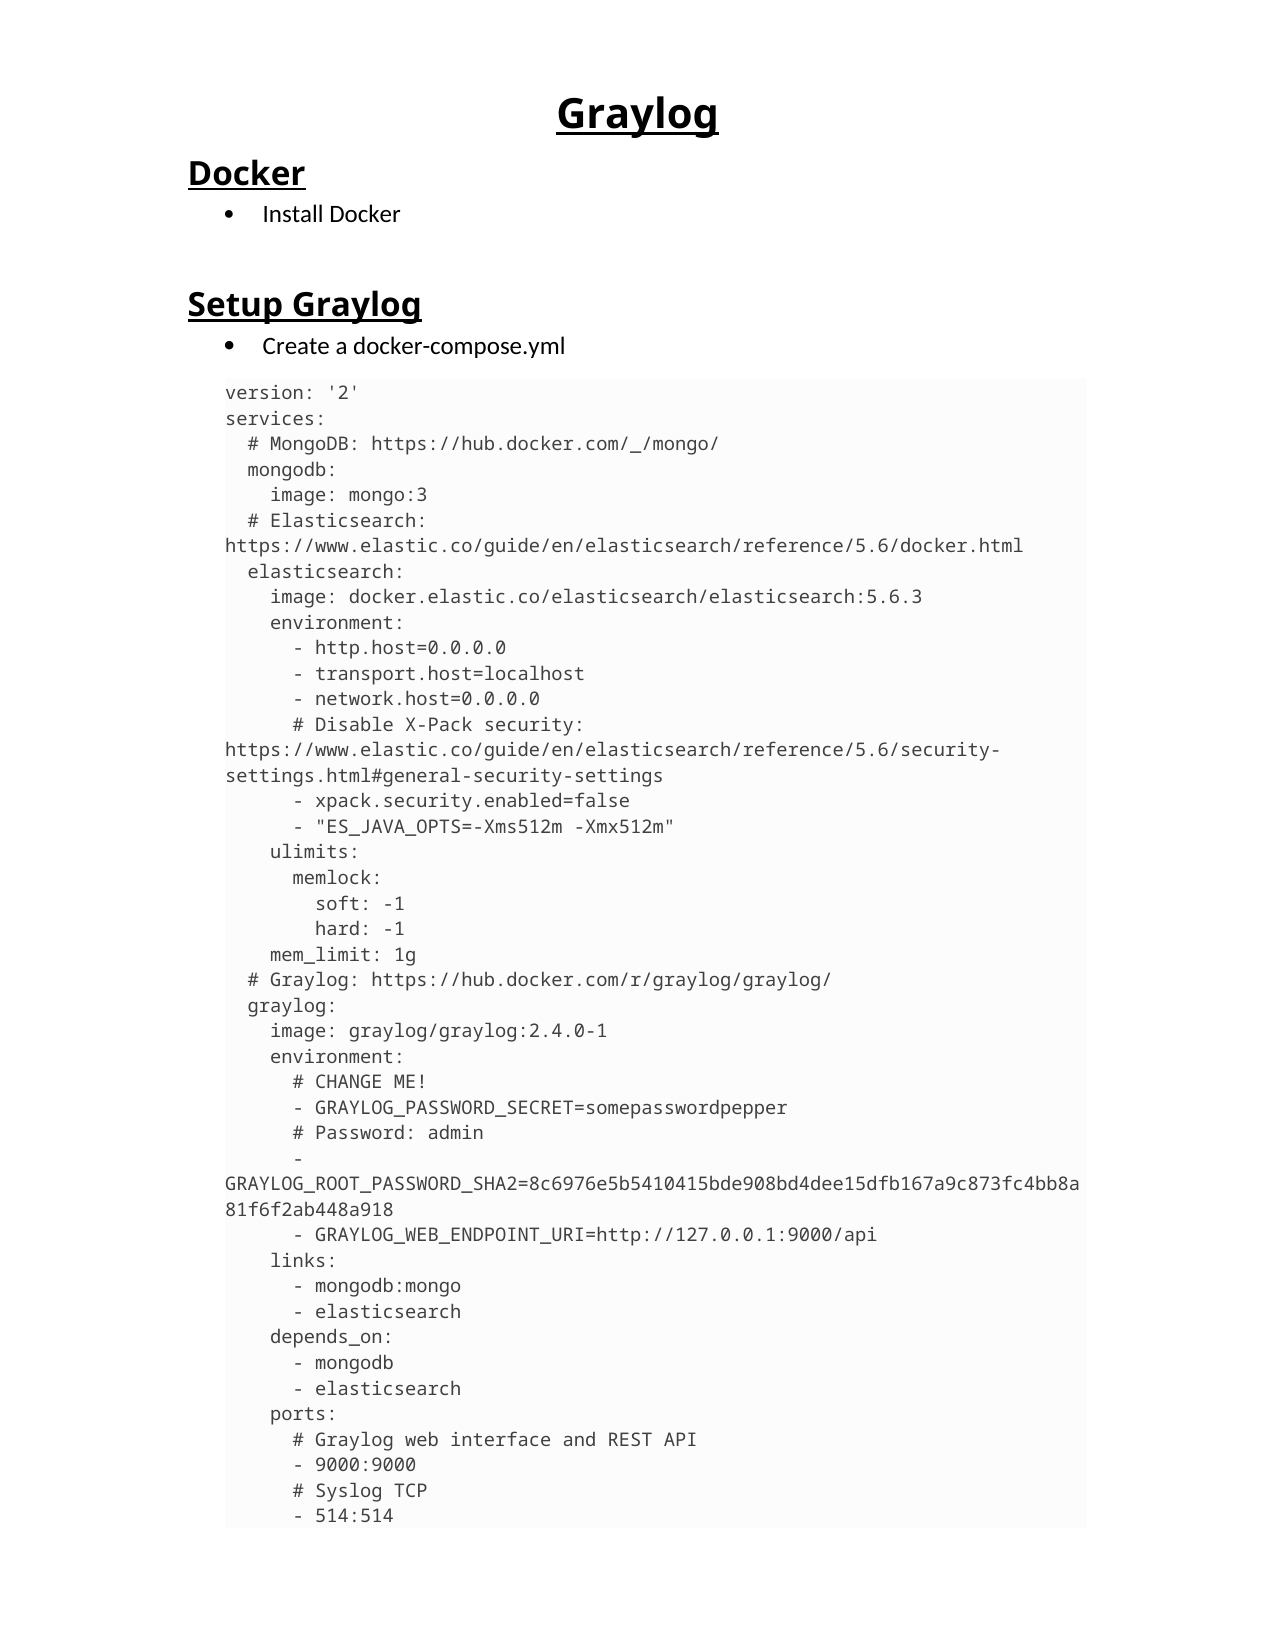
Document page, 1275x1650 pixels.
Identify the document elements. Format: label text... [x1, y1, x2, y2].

text soft: -1 [225, 890, 1087, 915]
text services: [225, 405, 1087, 431]
text # Disable X-Pack security: https://www.elastic.co/guide/en/elasticsearch/reference/5.6/security-settings.html#general-security-settings [225, 711, 1087, 788]
subtitle Docker [187, 149, 1087, 195]
text - transport.host=localhost [225, 660, 1087, 686]
text - "ES_JAVA_OPTS=-Xms512m -Xmx512m" [225, 813, 1087, 839]
list Install Docker [225, 198, 1087, 229]
text image: mongo:3 [225, 482, 1087, 507]
text - mongodb:mongo [225, 1273, 1087, 1298]
text links: [225, 1247, 1087, 1273]
subtitle Setup Graylog [187, 281, 1087, 326]
list Create a docker-compose.yml [225, 330, 1087, 360]
text elasticsearch: [225, 558, 1087, 584]
text mem_limit: 1g [225, 941, 1087, 966]
text - network.host=0.0.0.0 [225, 686, 1087, 711]
text memlock: [225, 864, 1087, 890]
text - GRAYLOG_PASSWORD_SECRET=somepasswordpepper [225, 1094, 1087, 1119]
subtitle Graylog [187, 84, 1087, 141]
text - 9000:9000 [225, 1451, 1087, 1477]
text # CHANGE ME! [225, 1068, 1087, 1094]
text - 514:514 [225, 1502, 1087, 1528]
text image: docker.elastic.co/elasticsearch/elasticsearch:5.6.3 [225, 584, 1087, 609]
text - GRAYLOG_WEB_ENDPOINT_URI=http://127.0.0.1:9000/api [225, 1222, 1087, 1247]
text depends_on: [225, 1324, 1087, 1349]
text ulimits: [225, 839, 1087, 864]
text # Elasticsearch: https://www.elastic.co/guide/en/elasticsearch/reference/5.6/docker.html [225, 507, 1087, 558]
text - xpack.security.enabled=false [225, 788, 1087, 813]
text ports: [225, 1400, 1087, 1426]
text - elasticsearch [225, 1298, 1087, 1324]
text - http.host=0.0.0.0 [225, 635, 1087, 660]
text # MongoDB: https://hub.docker.com/_/mongo/ [225, 431, 1087, 456]
text # Syslog TCP [225, 1477, 1087, 1502]
text mongodb: [225, 456, 1087, 482]
text graylog: [225, 992, 1087, 1017]
text # Graylog: https://hub.docker.com/r/graylog/graylog/ [225, 966, 1087, 992]
text # Graylog web interface and REST API [225, 1426, 1087, 1451]
text version: '2' [225, 379, 1087, 405]
text image: graylog/graylog:2.4.0-1 [225, 1017, 1087, 1043]
text environment: [225, 1043, 1087, 1068]
text - GRAYLOG_ROOT_PASSWORD_SHA2=8c6976e5b5410415bde908bd4dee15dfb167a9c873fc4bb8a81f6f2ab448a918 [225, 1145, 1087, 1222]
text environment: [225, 609, 1087, 635]
text # Password: admin [225, 1119, 1087, 1145]
text - mongodb [225, 1349, 1087, 1375]
text - elasticsearch [225, 1375, 1087, 1400]
text hard: -1 [225, 915, 1087, 941]
